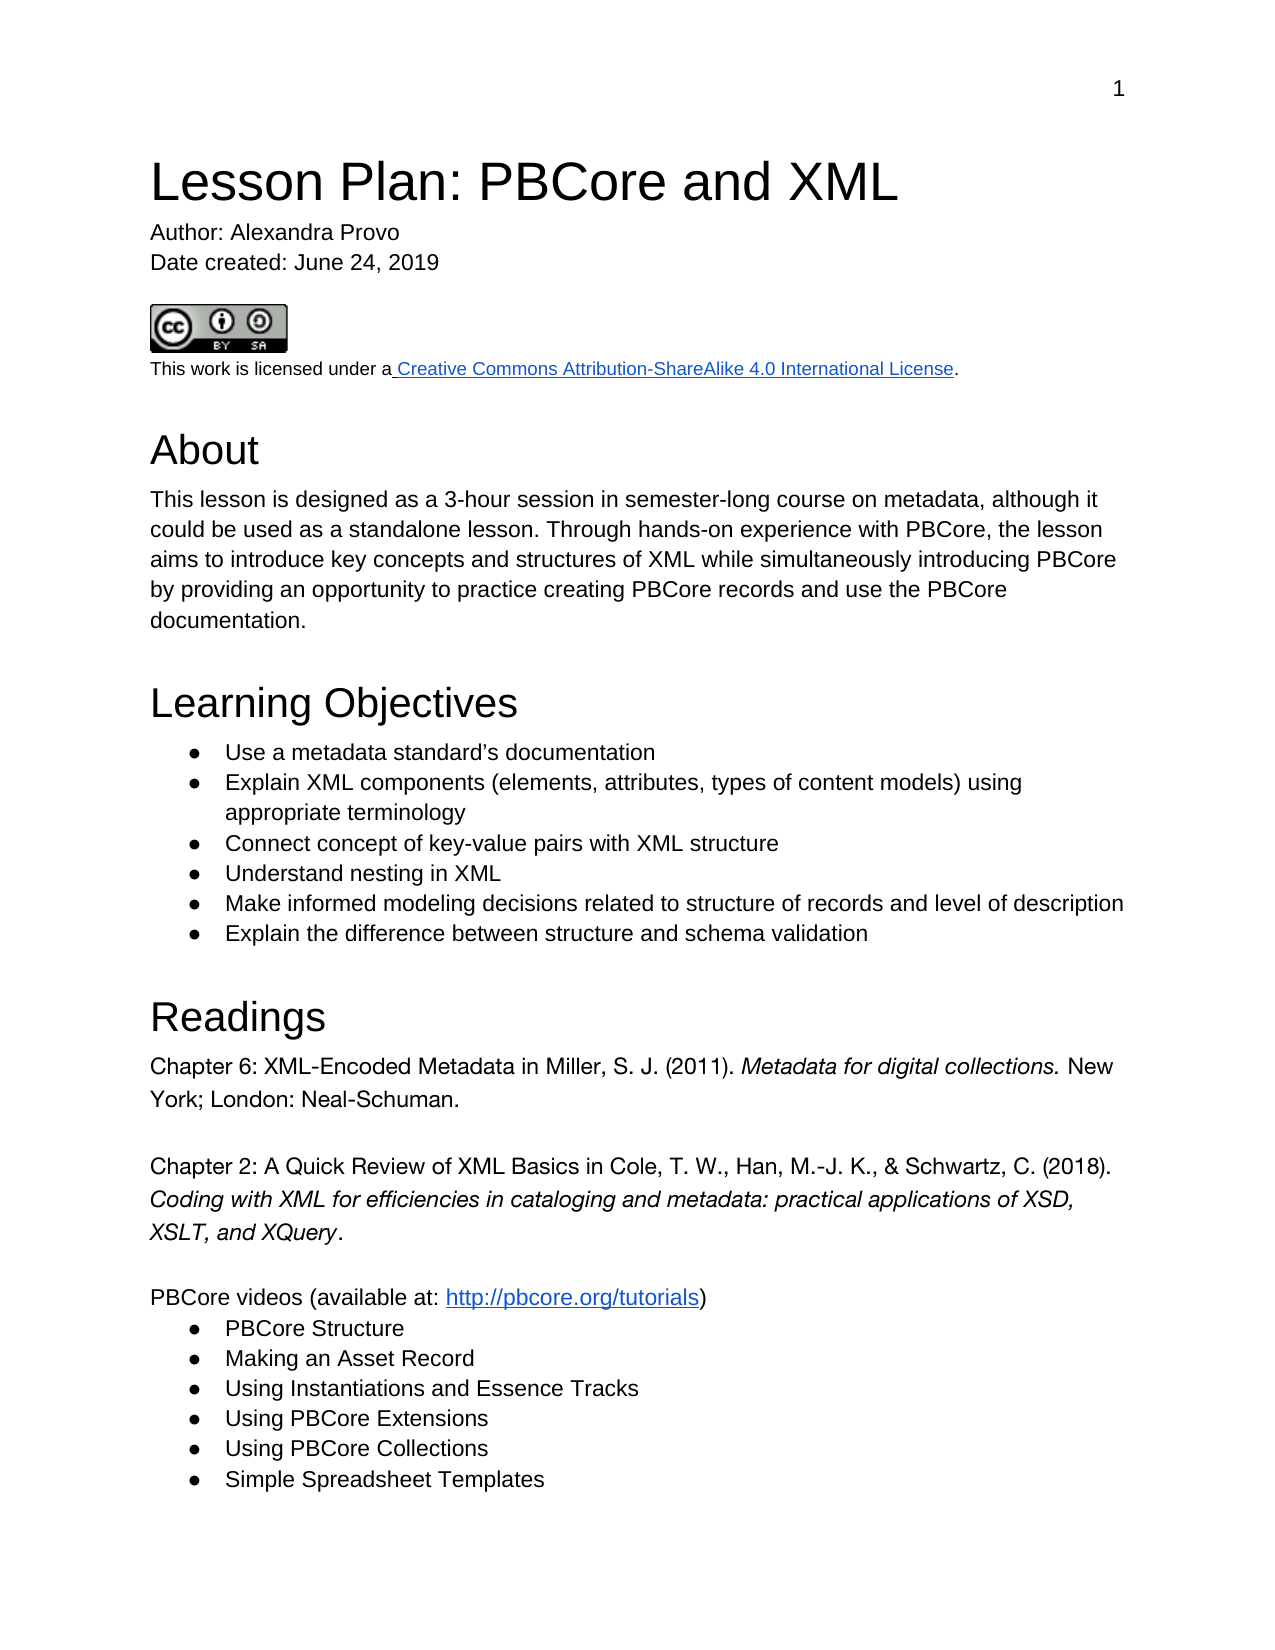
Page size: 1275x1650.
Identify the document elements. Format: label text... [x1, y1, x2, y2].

list Using PBCore Collections [187, 1435, 1125, 1462]
list Simple Spreadsheet Templates [187, 1466, 1125, 1492]
subtitle About [150, 425, 1125, 473]
subtitle Readings [150, 992, 1125, 1040]
list Make informed modeling decisions related to structure of records and level of description [187, 890, 1125, 916]
list Connect concept of key-value pairs with XML structure [187, 829, 1125, 856]
picture [150, 304, 288, 353]
text This lesson is designed as a 3-hour session in semester-long course on metadata, although it could be used as a standalone lesson. Through hands-on experience with PBCore, the lesson aims to introduce key concepts and structures of XML while simultaneously introducing PBCore by providing an opportunity to practice creating PBCore records and use the PBCore documentation. [150, 486, 1125, 633]
title Lesson Plan: PBCore and XML [150, 150, 1125, 212]
text This work is licensed under a Creative Commons Attribution-ShareAlike 4.0 International License. [150, 358, 1125, 379]
list Explain the difference between structure and schema validation [187, 920, 1125, 947]
list Use a metadata standard’s documentation [187, 739, 1125, 765]
text Chapter 6: XML-Encoded Metadata in Miller, S. J. (2011). Metadata for digital collections. New York; London: Neal-Schuman. [150, 1052, 1125, 1114]
text Author: Alexandra Provo [150, 218, 1125, 245]
list Explain XML components (elements, attributes, types of content models) using appropriate terminology [187, 769, 1125, 826]
subtitle Learning Objectives [150, 678, 1125, 726]
text Chapter 2: A Quick Review of XML Basics in Cole, T. W., Han, M.-J. K., & Schwartz, C. (2018). Coding with XML for efficiencies in cataloging and metadata: practical applications of XSD, XSLT, and XQuery. [150, 1152, 1125, 1247]
list PBCore Structure [187, 1314, 1125, 1341]
list Making an Asset Record [187, 1345, 1125, 1371]
text Date created: June 24, 2019 [150, 249, 1125, 275]
list Understand nesting in XML [187, 860, 1125, 886]
list Using PBCore Extensions [187, 1405, 1125, 1432]
text PBCore videos (available at: http://pbcore.org/tutorials) [150, 1284, 1125, 1311]
list Using Instantiations and Essence Tracks [187, 1375, 1125, 1401]
